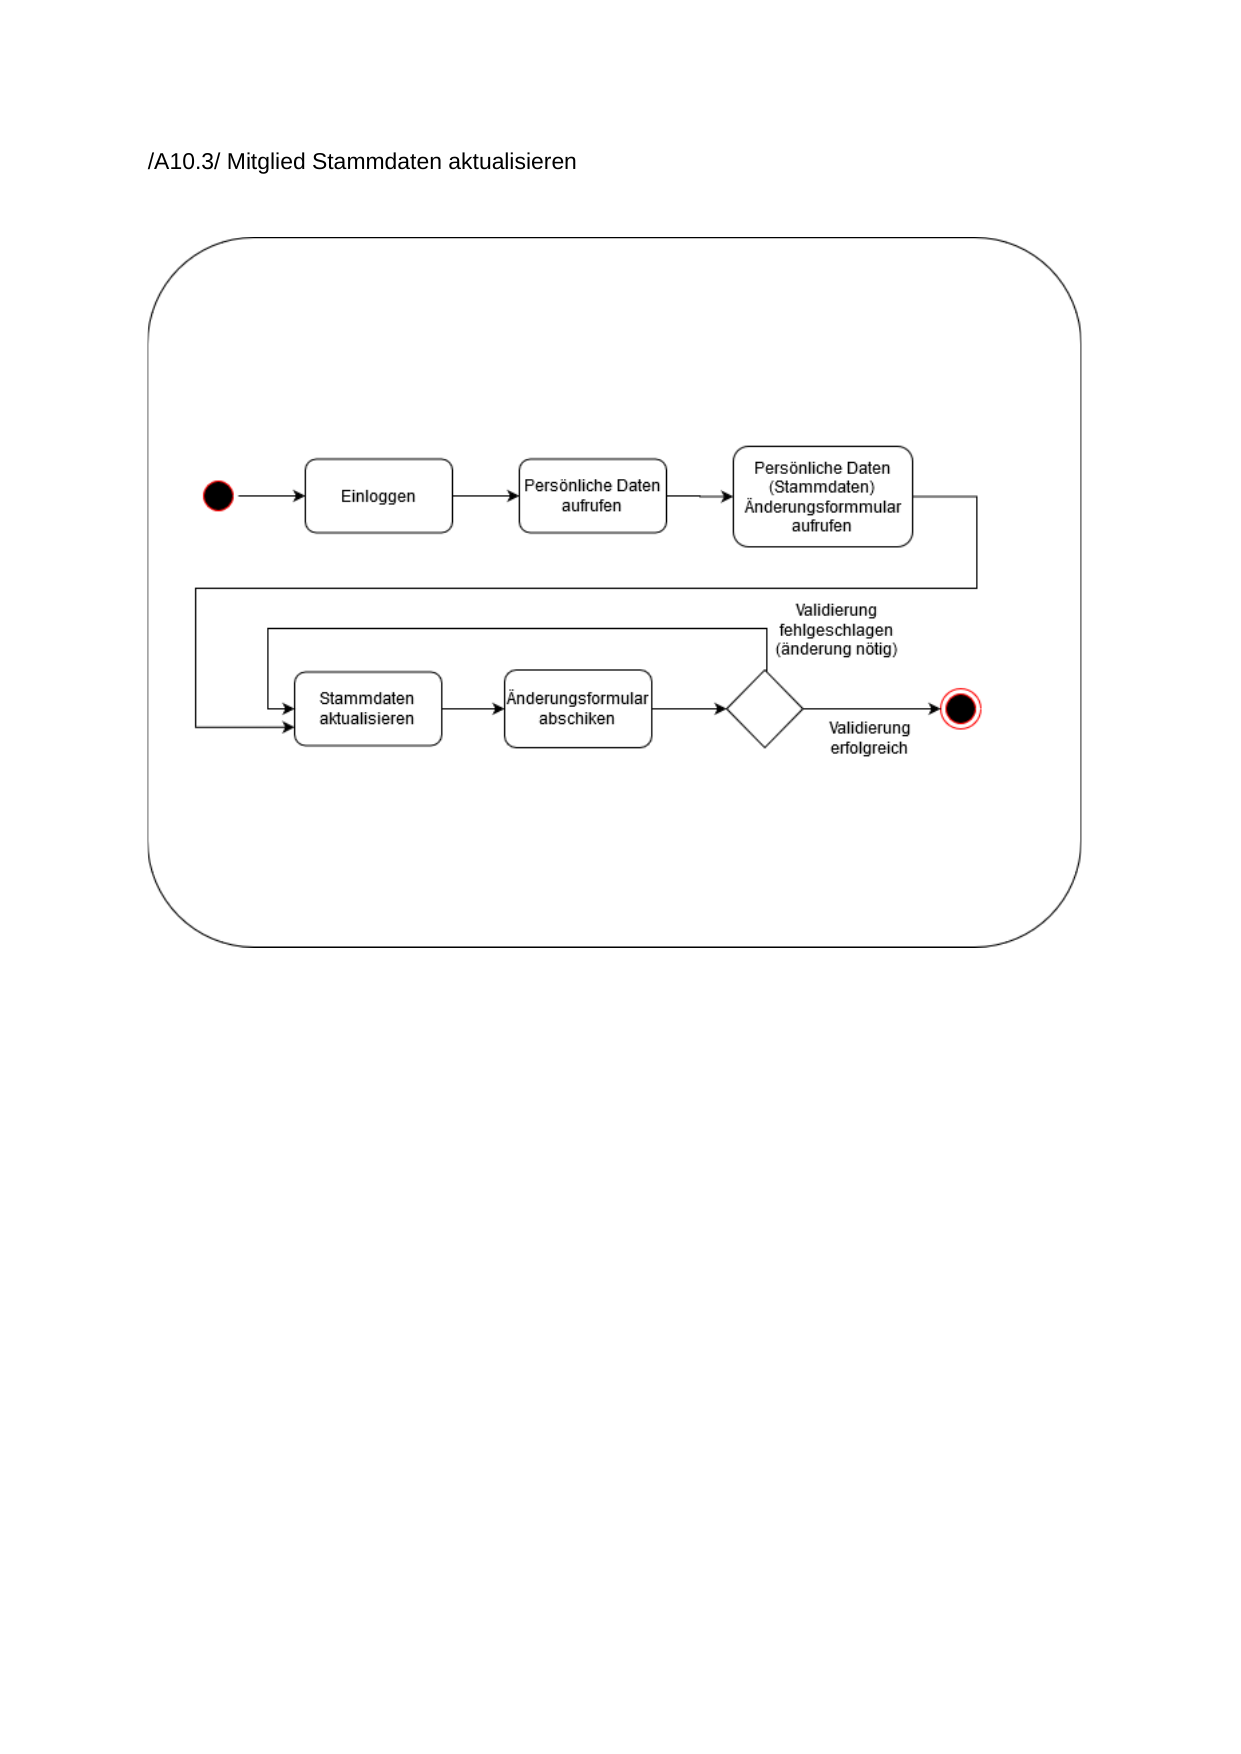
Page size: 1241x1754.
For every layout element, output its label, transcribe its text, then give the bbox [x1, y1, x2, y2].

picture [147, 237, 1082, 948]
text /A10.3/ Mitglied Stammdaten aktualisieren [148, 148, 1093, 174]
